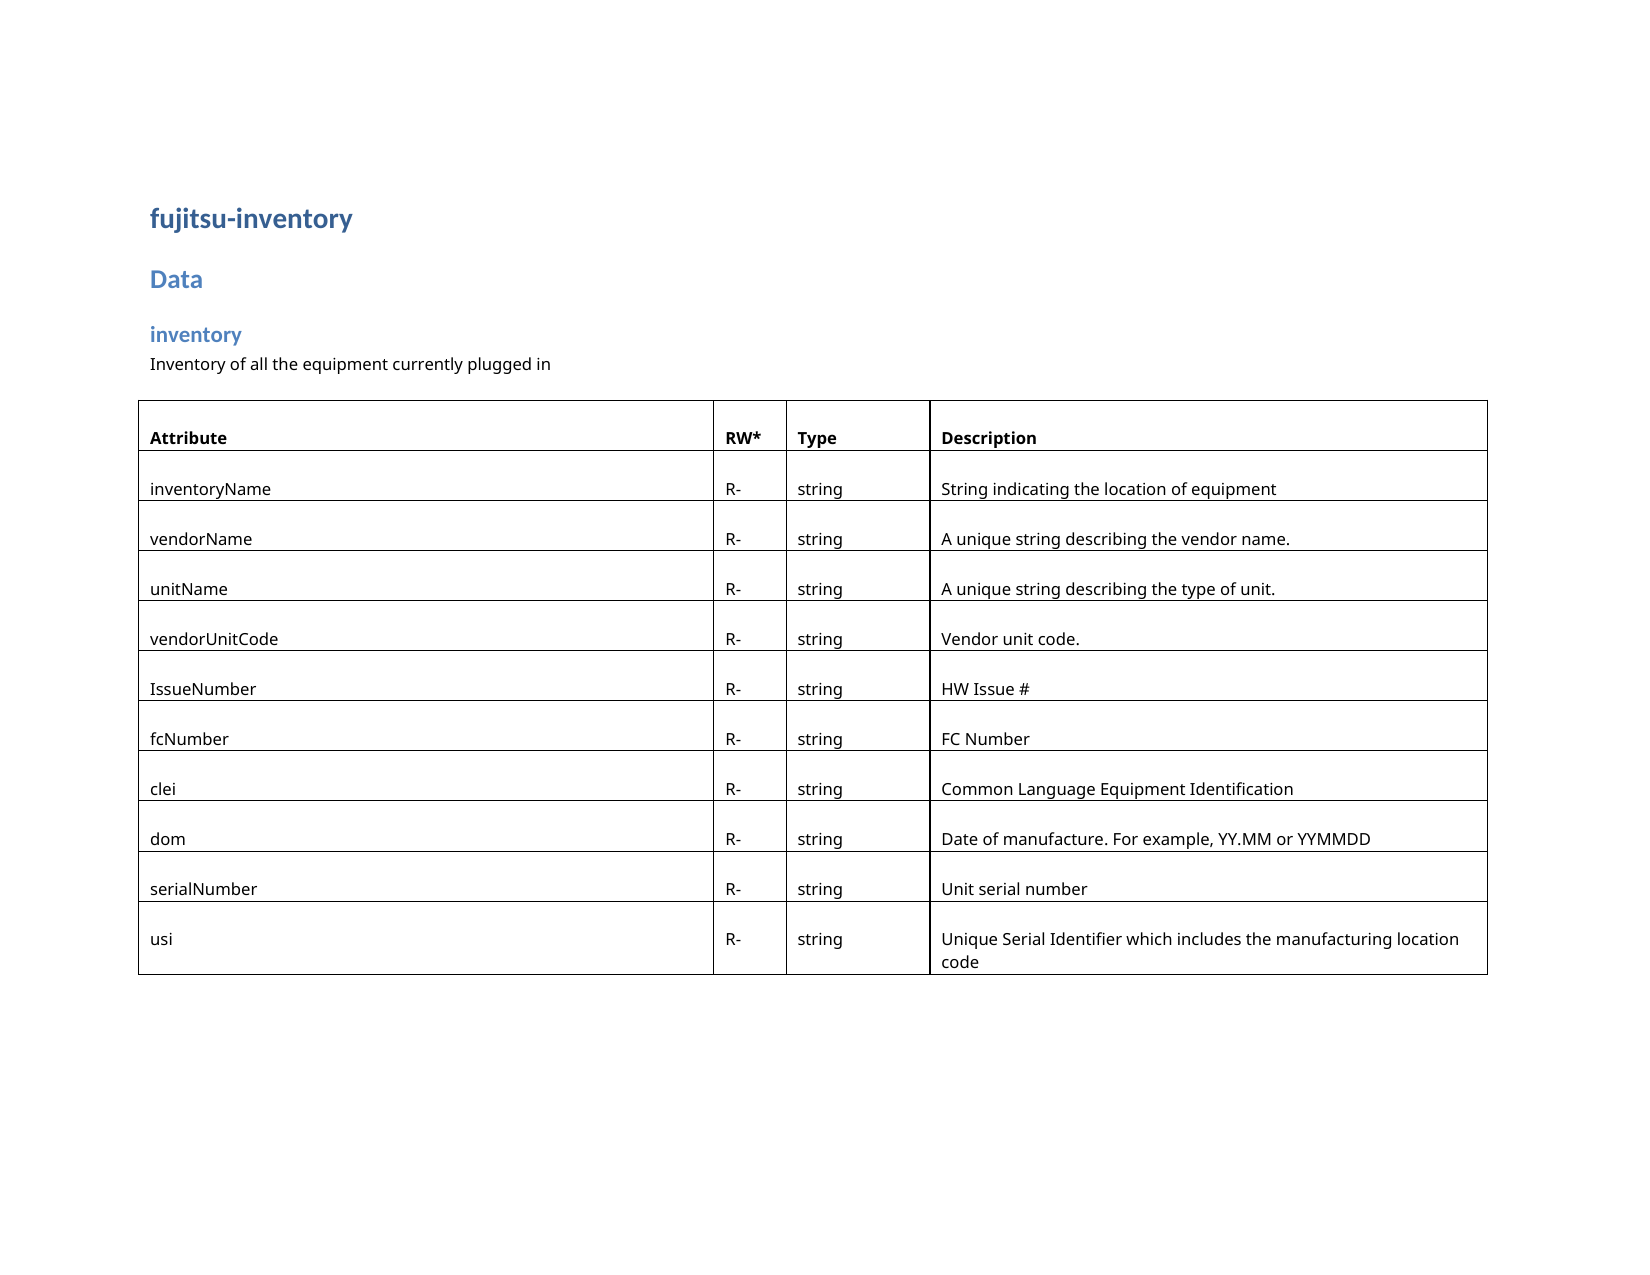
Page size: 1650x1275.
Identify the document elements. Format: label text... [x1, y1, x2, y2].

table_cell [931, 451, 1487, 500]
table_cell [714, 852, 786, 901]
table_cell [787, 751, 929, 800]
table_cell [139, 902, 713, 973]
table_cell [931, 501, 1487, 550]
subtitle fujitsu-inventory [150, 200, 1500, 236]
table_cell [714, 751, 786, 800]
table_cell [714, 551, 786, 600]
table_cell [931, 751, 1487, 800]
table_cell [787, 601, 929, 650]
text Inventory of all the equipment currently plugged in [150, 353, 1500, 375]
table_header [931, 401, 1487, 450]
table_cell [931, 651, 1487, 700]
subtitle Data [150, 262, 1500, 295]
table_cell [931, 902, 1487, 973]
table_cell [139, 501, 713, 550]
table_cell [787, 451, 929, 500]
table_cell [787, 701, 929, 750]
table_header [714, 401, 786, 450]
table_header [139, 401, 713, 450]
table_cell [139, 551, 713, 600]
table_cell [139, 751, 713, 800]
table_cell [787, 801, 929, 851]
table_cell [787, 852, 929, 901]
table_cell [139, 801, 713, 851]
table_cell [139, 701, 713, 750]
subtitle inventory [150, 321, 1500, 348]
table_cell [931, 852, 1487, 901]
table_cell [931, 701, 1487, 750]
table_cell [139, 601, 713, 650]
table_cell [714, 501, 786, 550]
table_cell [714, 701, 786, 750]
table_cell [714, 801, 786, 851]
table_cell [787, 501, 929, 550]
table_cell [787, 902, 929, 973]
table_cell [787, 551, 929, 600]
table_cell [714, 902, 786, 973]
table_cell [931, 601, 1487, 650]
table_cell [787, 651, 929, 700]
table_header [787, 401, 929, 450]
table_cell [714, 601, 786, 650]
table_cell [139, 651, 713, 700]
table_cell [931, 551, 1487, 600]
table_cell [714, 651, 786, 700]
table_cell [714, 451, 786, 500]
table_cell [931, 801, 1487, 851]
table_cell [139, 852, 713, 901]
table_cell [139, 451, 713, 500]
